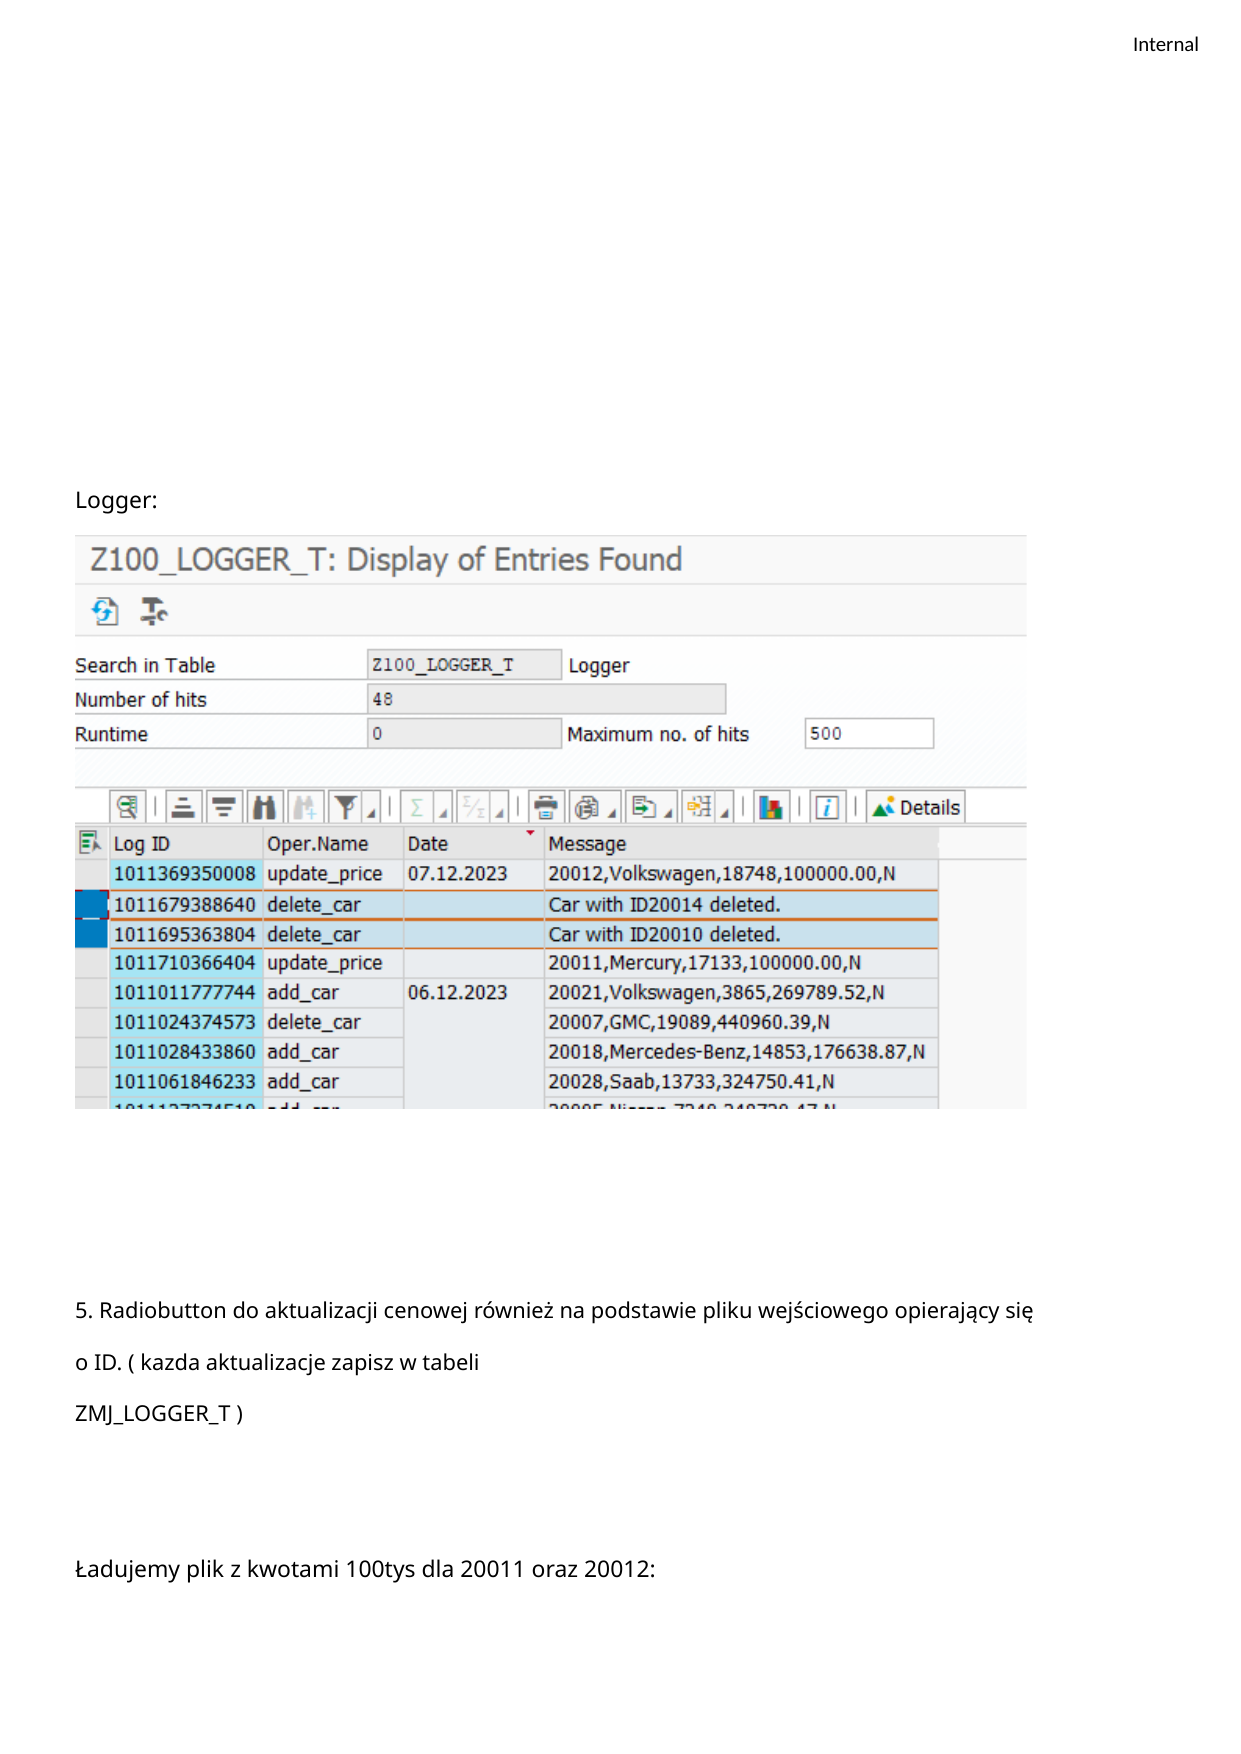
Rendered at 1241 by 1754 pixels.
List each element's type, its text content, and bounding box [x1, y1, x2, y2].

text ZMJ_LOGGER_T ) [75, 1397, 1165, 1429]
text o ID. ( kazda aktualizacje zapisz w tabeli [75, 1346, 1165, 1378]
text Logger: [75, 484, 1165, 516]
picture [75, 535, 1027, 1109]
text Ładujemy plik z kwotami 100tys dla 20011 oraz 20012: [75, 1552, 1165, 1584]
text 5. Radiobutton do aktualizacji cenowej również na podstawie pliku wejściowego opierający się [75, 1294, 1165, 1327]
